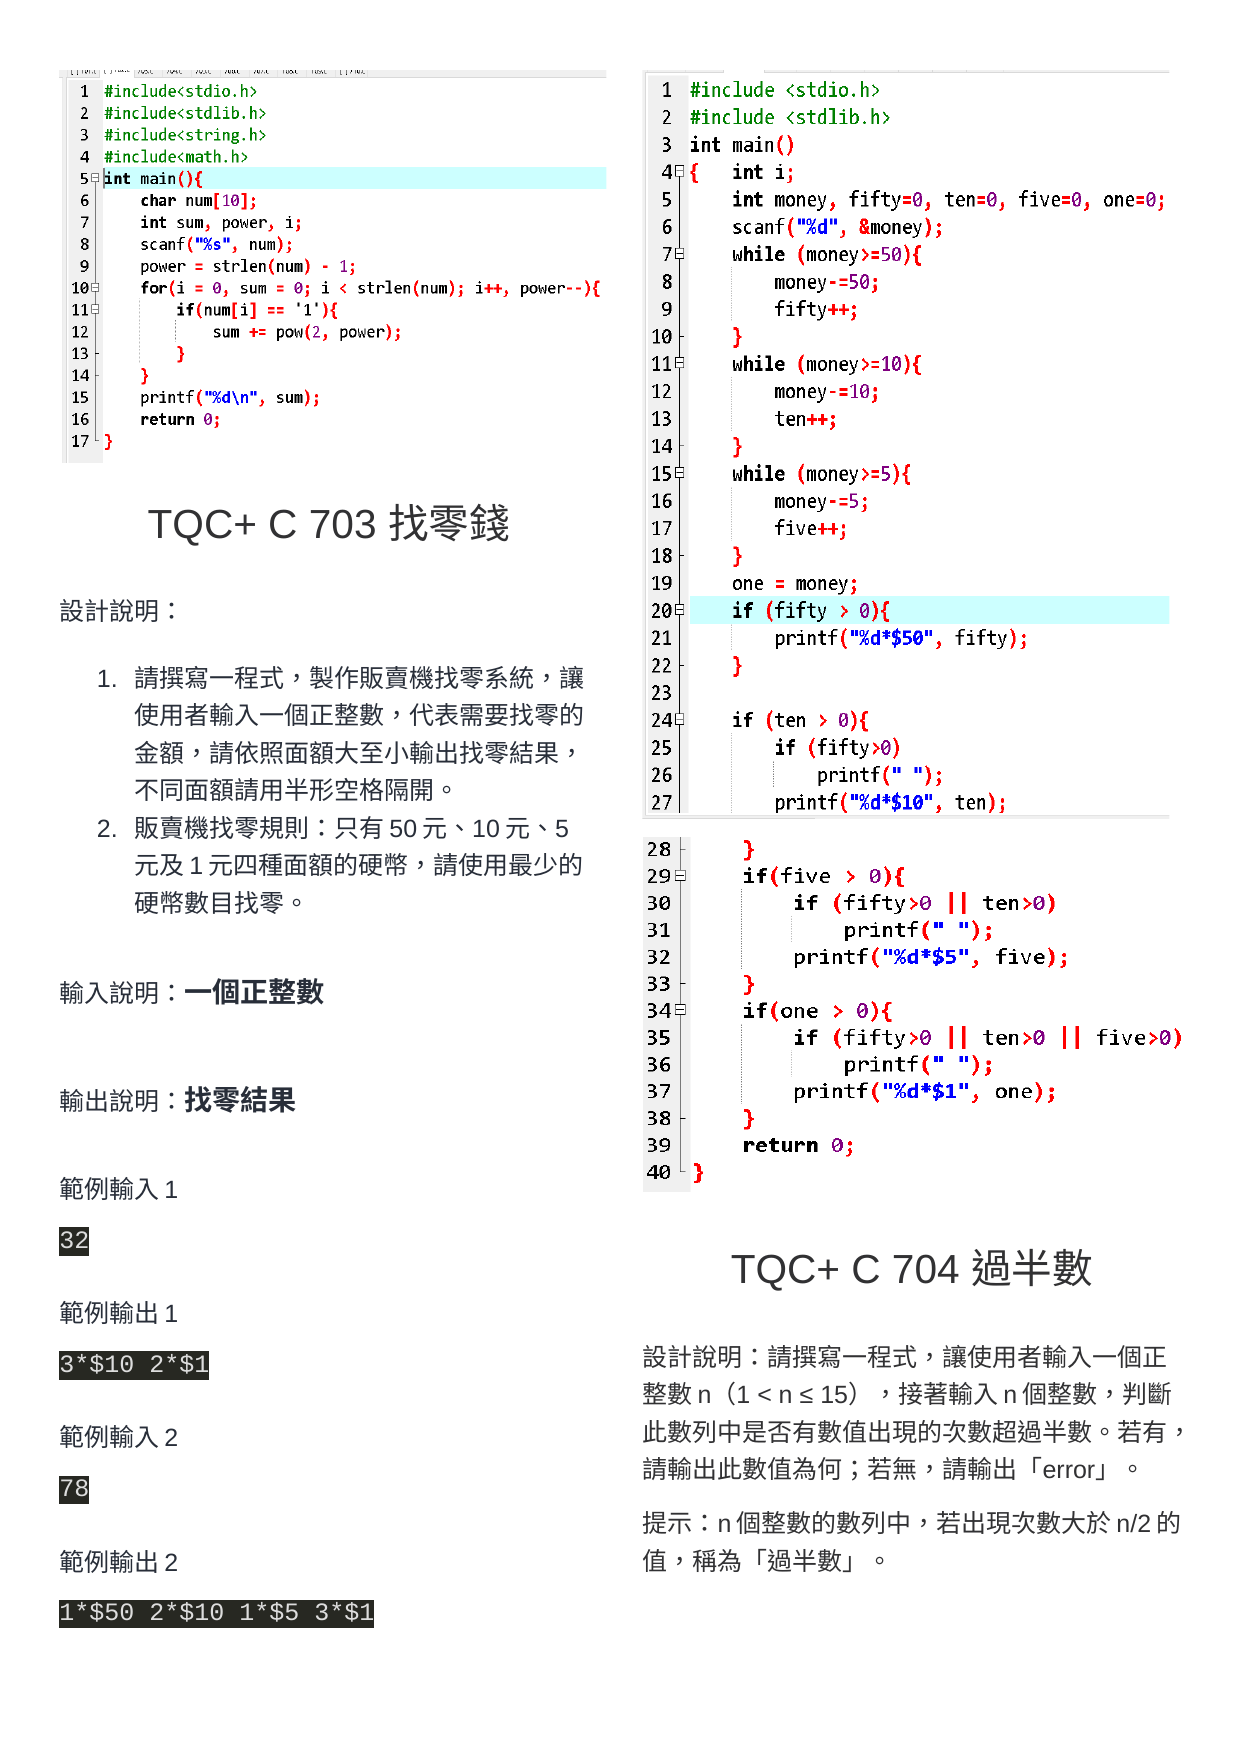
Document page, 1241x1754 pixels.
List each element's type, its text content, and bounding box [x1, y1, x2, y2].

subtitle 範例輸出1 [59, 1293, 598, 1330]
subtitle 輸入說明：一個正整數 [59, 953, 598, 1028]
list 販賣機找零規則：只有50元、10元、5元及1元四種面額的硬幣，請使用最少的硬幣數目找零。 [97, 808, 598, 920]
text 3*$10 2*$1 [59, 1347, 598, 1384]
subtitle 範例輸入2 [59, 1417, 598, 1455]
subtitle 範例輸出2 [59, 1541, 598, 1579]
picture [642, 837, 1188, 1192]
subtitle 範例輸入1 [59, 1169, 598, 1206]
picture [642, 70, 1170, 819]
list 請撰寫一程式，製作販賣機找零系統，讓使用者輸入一個正整數，代表需要找零的金額，請依照面額大至小輸出找零結果，不同面額請用半形空格隔開。 [97, 658, 598, 808]
subtitle TQC+ C 703 找零錢 [59, 483, 598, 558]
subtitle 設計說明： [59, 591, 598, 628]
text 78 [59, 1471, 598, 1509]
text 設計說明：請撰寫一程式，讓使用者輸入一個正整數n（1 < n ≤ 15），接著輸入n個整數，判斷此數列中是否有數值出現的次數超過半數。若有，請輸出此數值為何；若無，請輸出「error」。 [642, 1336, 1181, 1486]
picture [59, 70, 607, 463]
text TQC+ C 704 過半數 [642, 1229, 1181, 1304]
text 32 [59, 1223, 598, 1260]
text 1*$50 2*$10 1*$5 3*$1 [59, 1595, 598, 1633]
text 提示：n個整數的數列中，若出現次數大於n/2的值，稱為「過半數」。 [642, 1503, 1181, 1578]
subtitle 輸出說明：找零結果 [59, 1061, 598, 1136]
